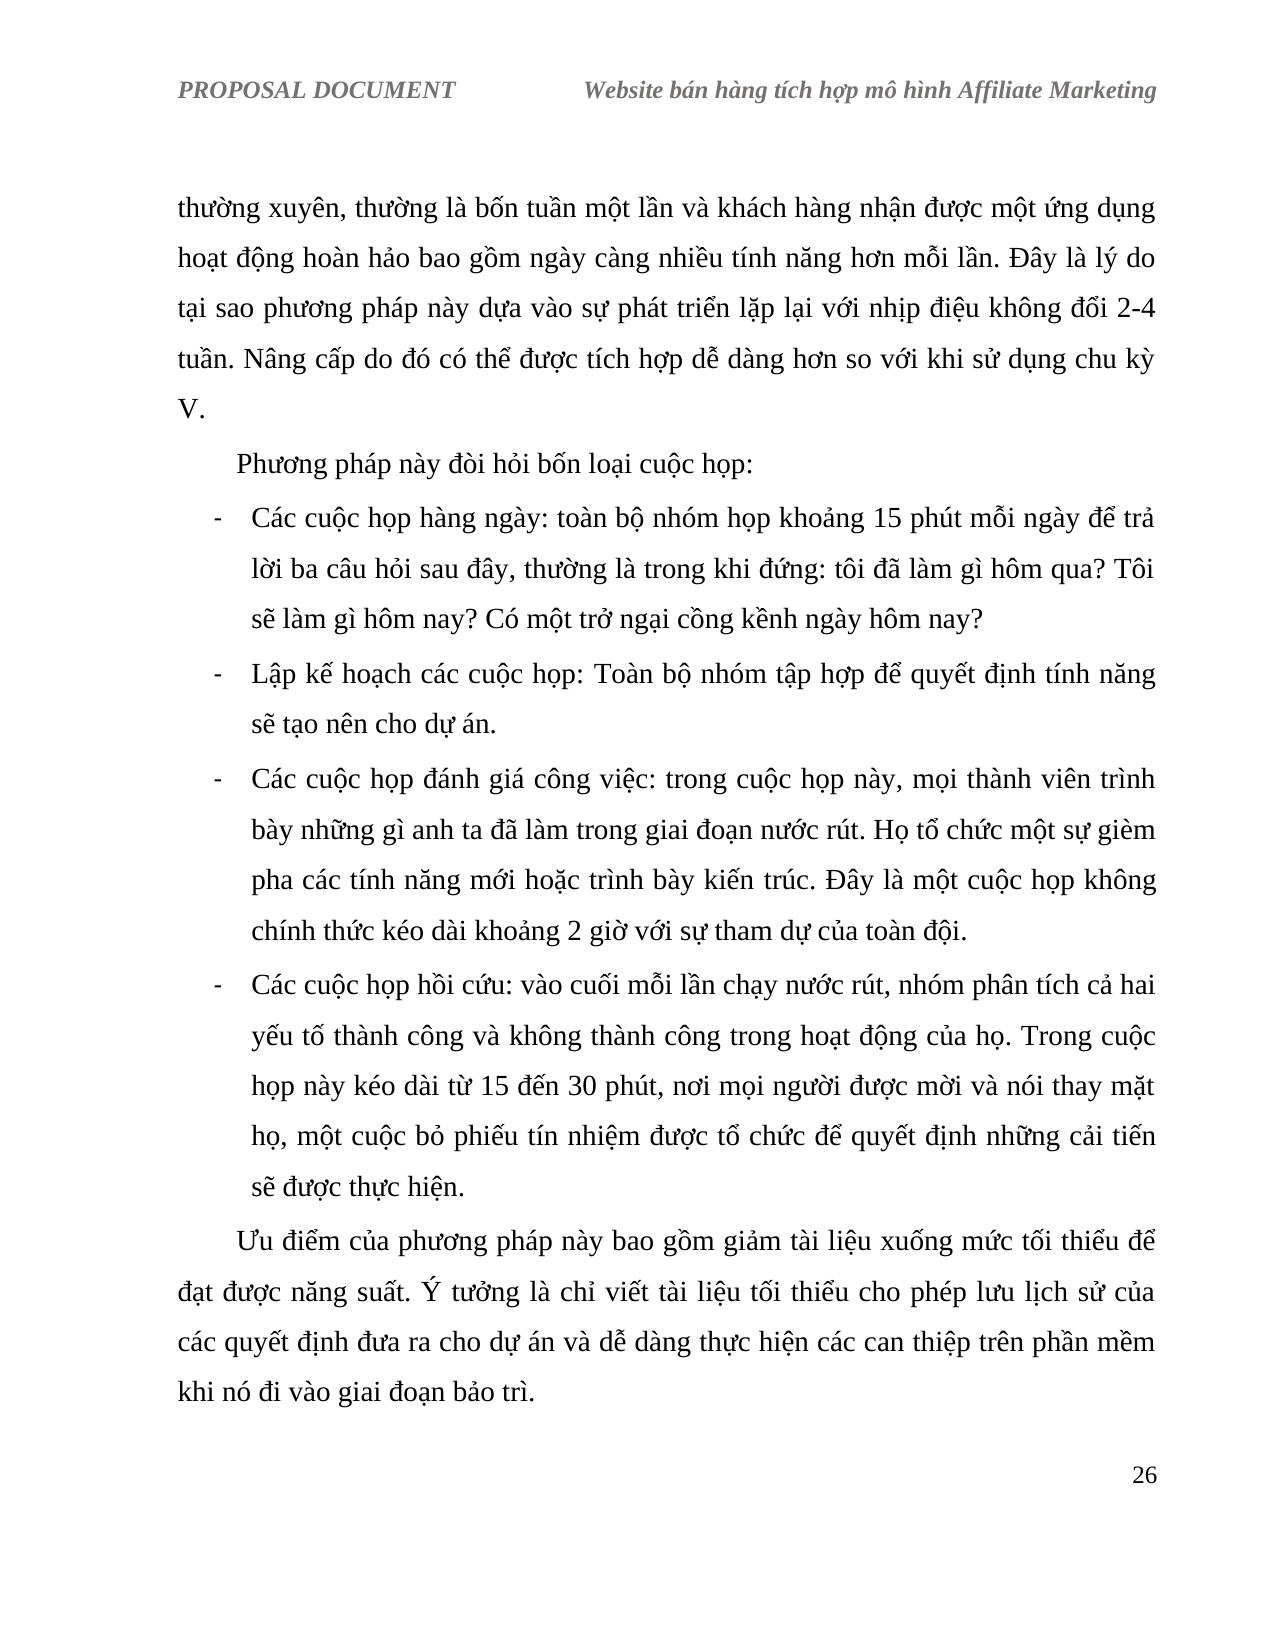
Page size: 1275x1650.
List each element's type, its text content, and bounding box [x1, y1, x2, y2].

text Phương pháp này đòi hỏi bốn loại cuộc họp: [177, 446, 1157, 479]
list Lập kế hoạch các cuộc họp: Toàn bộ nhóm tập hợp để quyết định tính năng sẽ tạo nên cho dự án. [213, 656, 1157, 740]
list Các cuộc họp hồi cứu: vào cuối mỗi lần chạy nước rút, nhóm phân tích cả hai yếu tố thành công và không thành công trong hoạt động của họ. Trong cuộc họp này kéo dài từ 15 đến 30 phút, nơi mọi người được mời và nói thay mặt họ, một cuộc bỏ phiếu tín nhiệm được tổ chức để quyết định những cải tiến sẽ được thực hiện. [213, 967, 1157, 1202]
text Ưu điểm của phương pháp này bao gồm giảm tài liệu xuống mức tối thiểu để đạt được năng suất. Ý tưởng là chỉ viết tài liệu tối thiểu cho phép lưu lịch sử của các quyết định đưa ra cho dự án và dễ dàng thực hiện các can thiệp trên phần mềm khi nó đi vào giai đoạn bảo trì. [177, 1223, 1157, 1408]
list Các cuộc họp đánh giá công việc: trong cuộc họp này, mọi thành viên trình bày những gì anh ta đã làm trong giai đoạn nước rút. Họ tổ chức một sự gièm pha các tính năng mới hoặc trình bày kiến ​​trúc. Đây là một cuộc họp không chính thức kéo dài khoảng 2 giờ với sự tham dự của toàn đội. [213, 761, 1157, 946]
list Các cuộc họp hàng ngày: toàn bộ nhóm họp khoảng 15 phút mỗi ngày để trả lời ba câu hỏi sau đây, thường là trong khi đứng: tôi đã làm gì hôm qua? Tôi sẽ làm gì hôm nay? Có một trở ngại cồng kềnh ngày hôm nay? [213, 500, 1157, 635]
